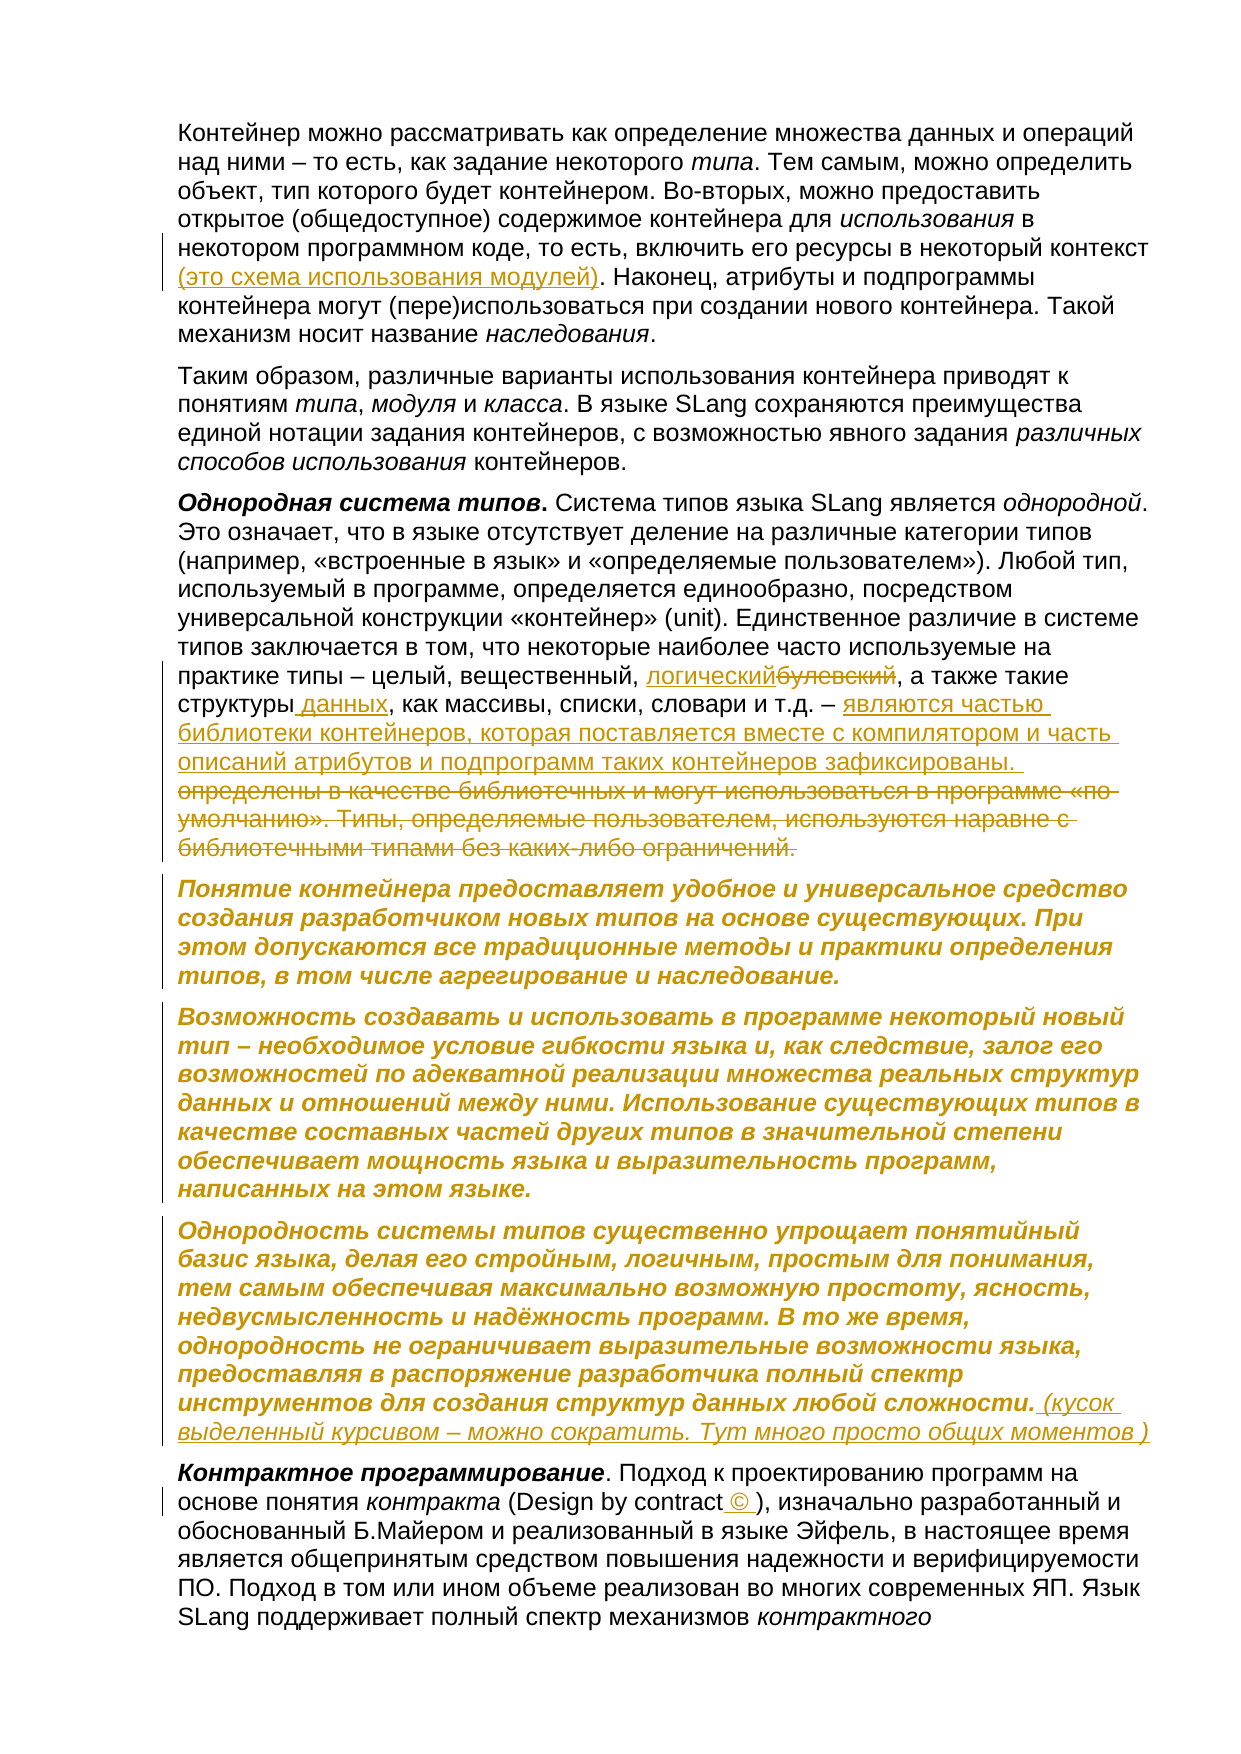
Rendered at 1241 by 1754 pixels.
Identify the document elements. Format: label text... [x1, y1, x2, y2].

text Таким образом, различные варианты использования контейнера приводят к понятиям типа, модуля и класса. В языке SLang сохраняются преимущества единой нотации задания контейнеров, с возможностью явного задания различных способов использования контейнеров. [177, 361, 1152, 476]
text Возможность создавать и использовать в программе некоторый новый тип – необходимое условие гибкости языка и, как следствие, залог его возможностей по адекватной реализации множества реальных структур данных и отношений между ними. Использование существующих типов в качестве составных частей других типов в значительной степени обеспечивает мощность языка и выразительность программ, написанных на этом языке. [177, 1002, 1152, 1203]
text Понятие контейнера предоставляет удобное и универсальное средство создания разработчиком новых типов на основе существующих. При этом допускаются все традиционные методы и практики определения типов, в том числе агрегирование и наследование. [177, 874, 1152, 989]
text Однородная система типов. Система типов языка SLang является однородной. Это означает, что в языке отсутствует деление на различные категории типов (например, «встроенные в язык» и «определяемые пользователем»). Любой тип, используемый в программе, определяется единообразно, посредством универсальной конструкции «контейнер» (unit). Единственное различие в системе типов заключается в том, что некоторые наиболее часто используемые на практике типы – целый, вещественный, , а также такие структуры, как массивы, списки, словари и т.д. – [177, 488, 1152, 862]
text Контейнер можно рассматривать как определение множества данных и операций над ними – то есть, как задание некоторого типа. Тем самым, можно определить объект, тип которого будет контейнером. Во-вторых, можно предоставить открытое (общедоступное) содержимое контейнера для использования в некотором программном коде, то есть, включить его ресурсы в некоторый контекст. Наконец, атрибуты и подпрограммы контейнера могут (пере)использоваться при создании нового контейнера. Такой механизм носит название наследования. [177, 118, 1152, 348]
text Однородность системы типов существенно упрощает понятийный базис языка, делая его стройным, логичным, простым для понимания, тем самым обеспечивая максимально возможную простоту, ясность, недвусмысленность и надёжность программ. В то же время, однородность не ограничивает выразительные возможности языка, предоставляя в распоряжение разработчика полный спектр инструментов для создания структур данных любой сложности. [177, 1216, 1152, 1446]
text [177, 1458, 1152, 1631]
